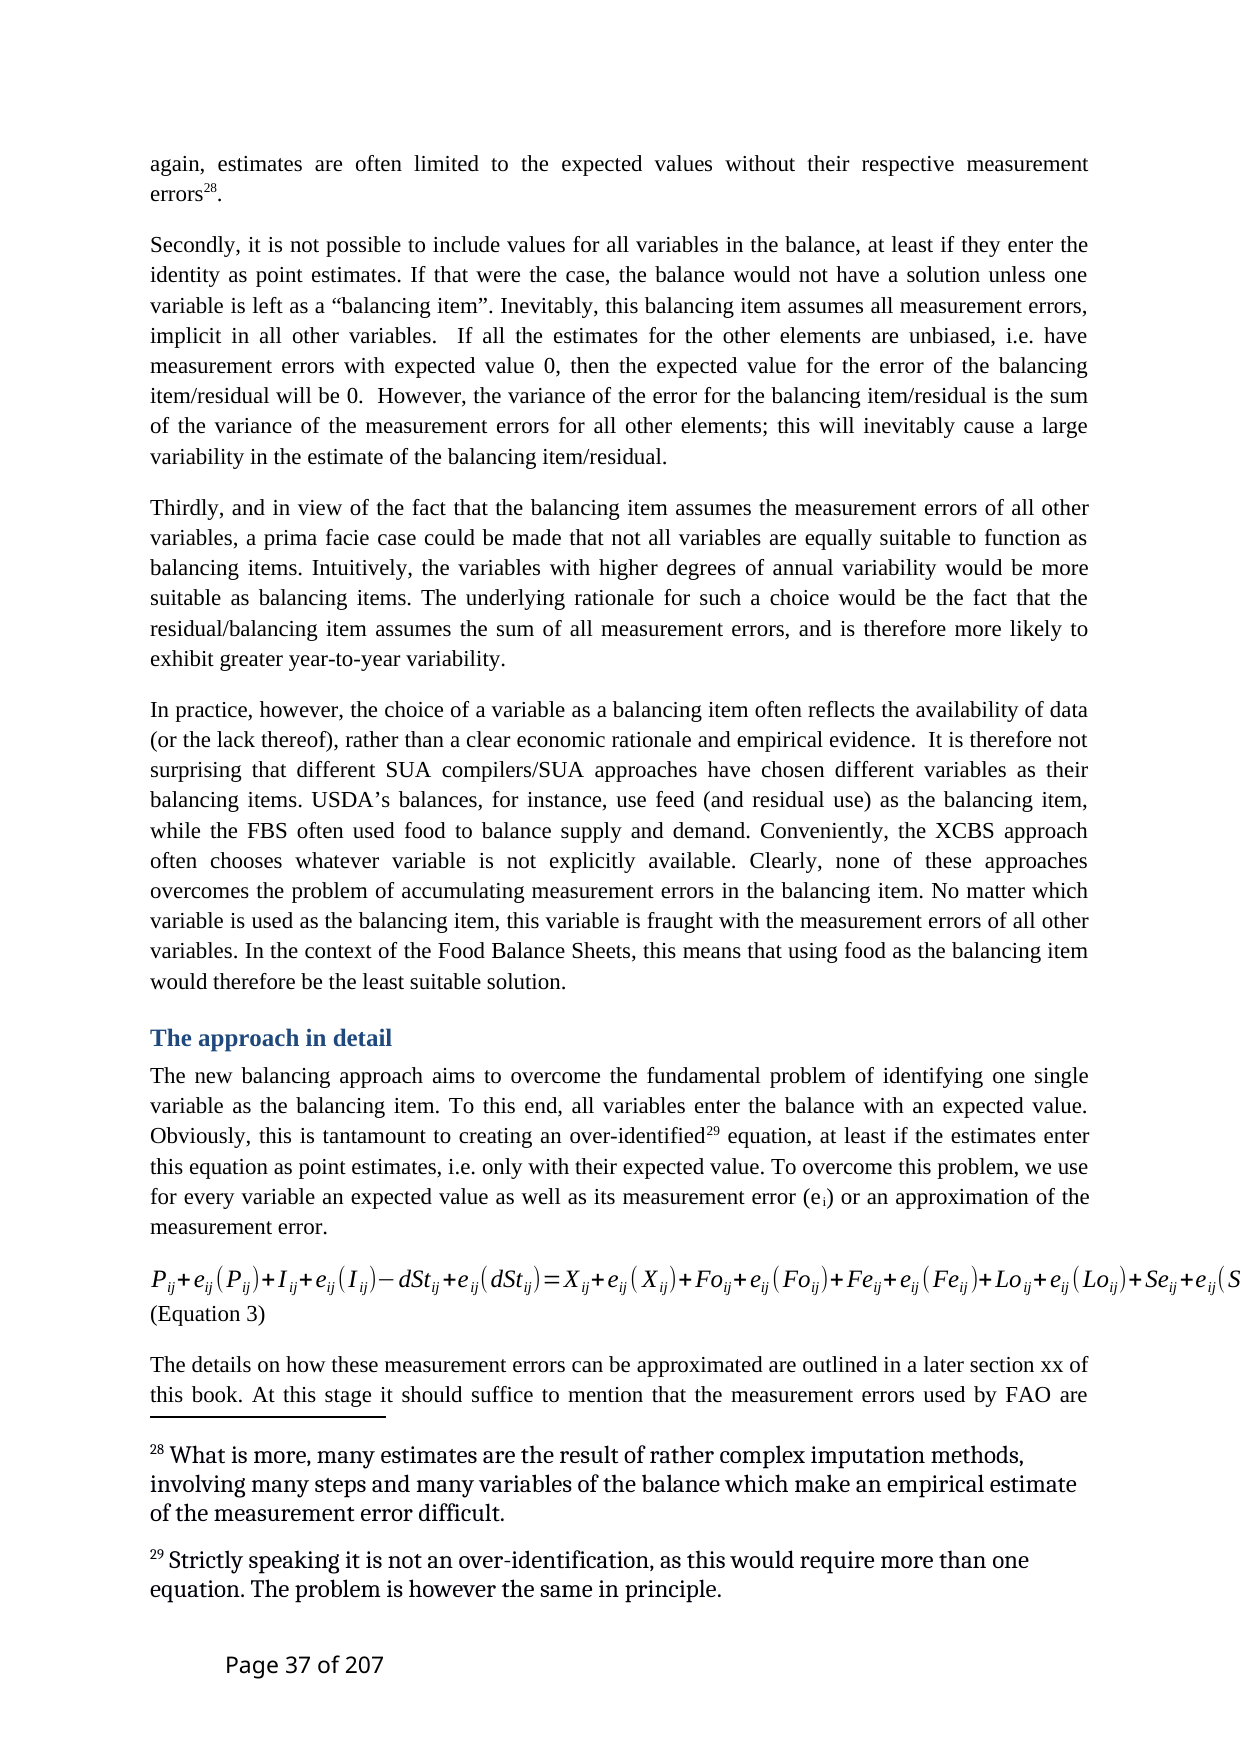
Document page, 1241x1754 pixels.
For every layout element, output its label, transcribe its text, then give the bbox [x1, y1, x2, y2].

text Thirdly, and in view of the fact that the balancing item assumes the measurement errors of all other variables, a prima facie case could be made that not all variables are equally suitable to function as balancing items. Intuitively, the variables with higher degrees of annual variability would be more suitable as balancing items. The underlying rationale for such a choice would be the fact that the residual/balancing item assumes the sum of all measurement errors, and is therefore more likely to exhibit greater year-to-year variability. [150, 494, 1090, 671]
text Secondly, it is not possible to include values for all variables in the balance, at least if they enter the identity as point estimates. If that were the case, the balance would not have a solution unless one variable is left as a “balancing item”. Inevitably, this balancing item assumes all measurement errors, implicit in all other variables. If all the estimates for the other elements are unbiased, i.e. have measurement errors with expected value 0, then the expected value for the error of the balancing item/residual will be 0. However, the variance of the error for the balancing item/residual is the sum of the variance of the measurement errors for all other elements; this will inevitably cause a large variability in the estimate of the balancing item/residual. [150, 231, 1090, 469]
text The new balancing approach aims to overcome the fundamental problem of identifying one single variable as the balancing item. To this end, all variables enter the balance with an expected value. Obviously, this is tantamount to creating an over-identified equation, at least if the estimates enter this equation as point estimates, i.e. only with their expected value. To overcome this problem, we use for every variable an expected value as well as its measurement error (ei) or an approximation of the measurement error. [150, 1062, 1090, 1239]
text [150, 150, 1090, 207]
text In practice, however, the choice of a variable as a balancing item often reflects the availability of data (or the lack thereof), rather than a clear economic rationale and empirical evidence. It is therefore not surprising that different SUA compilers/SUA approaches have chosen different variables as their balancing items. USDA’s balances, for instance, use feed (and residual use) as the balancing item, while the FBS often used food to balance supply and demand. Conveniently, the XCBS approach often chooses whatever variable is not explicitly available. Clearly, none of these approaches overcomes the problem of accumulating measurement errors in the balancing item. No matter which variable is used as the balancing item, this variable is fraught with the measurement errors of all other variables. In the context of the Food Balance Sheets, this means that using food as the balancing item would therefore be the least suitable solution. [150, 696, 1090, 994]
text (Equation 3) [150, 1264, 1090, 1326]
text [150, 1351, 1090, 1408]
subtitle The approach in detail [150, 1023, 1090, 1052]
